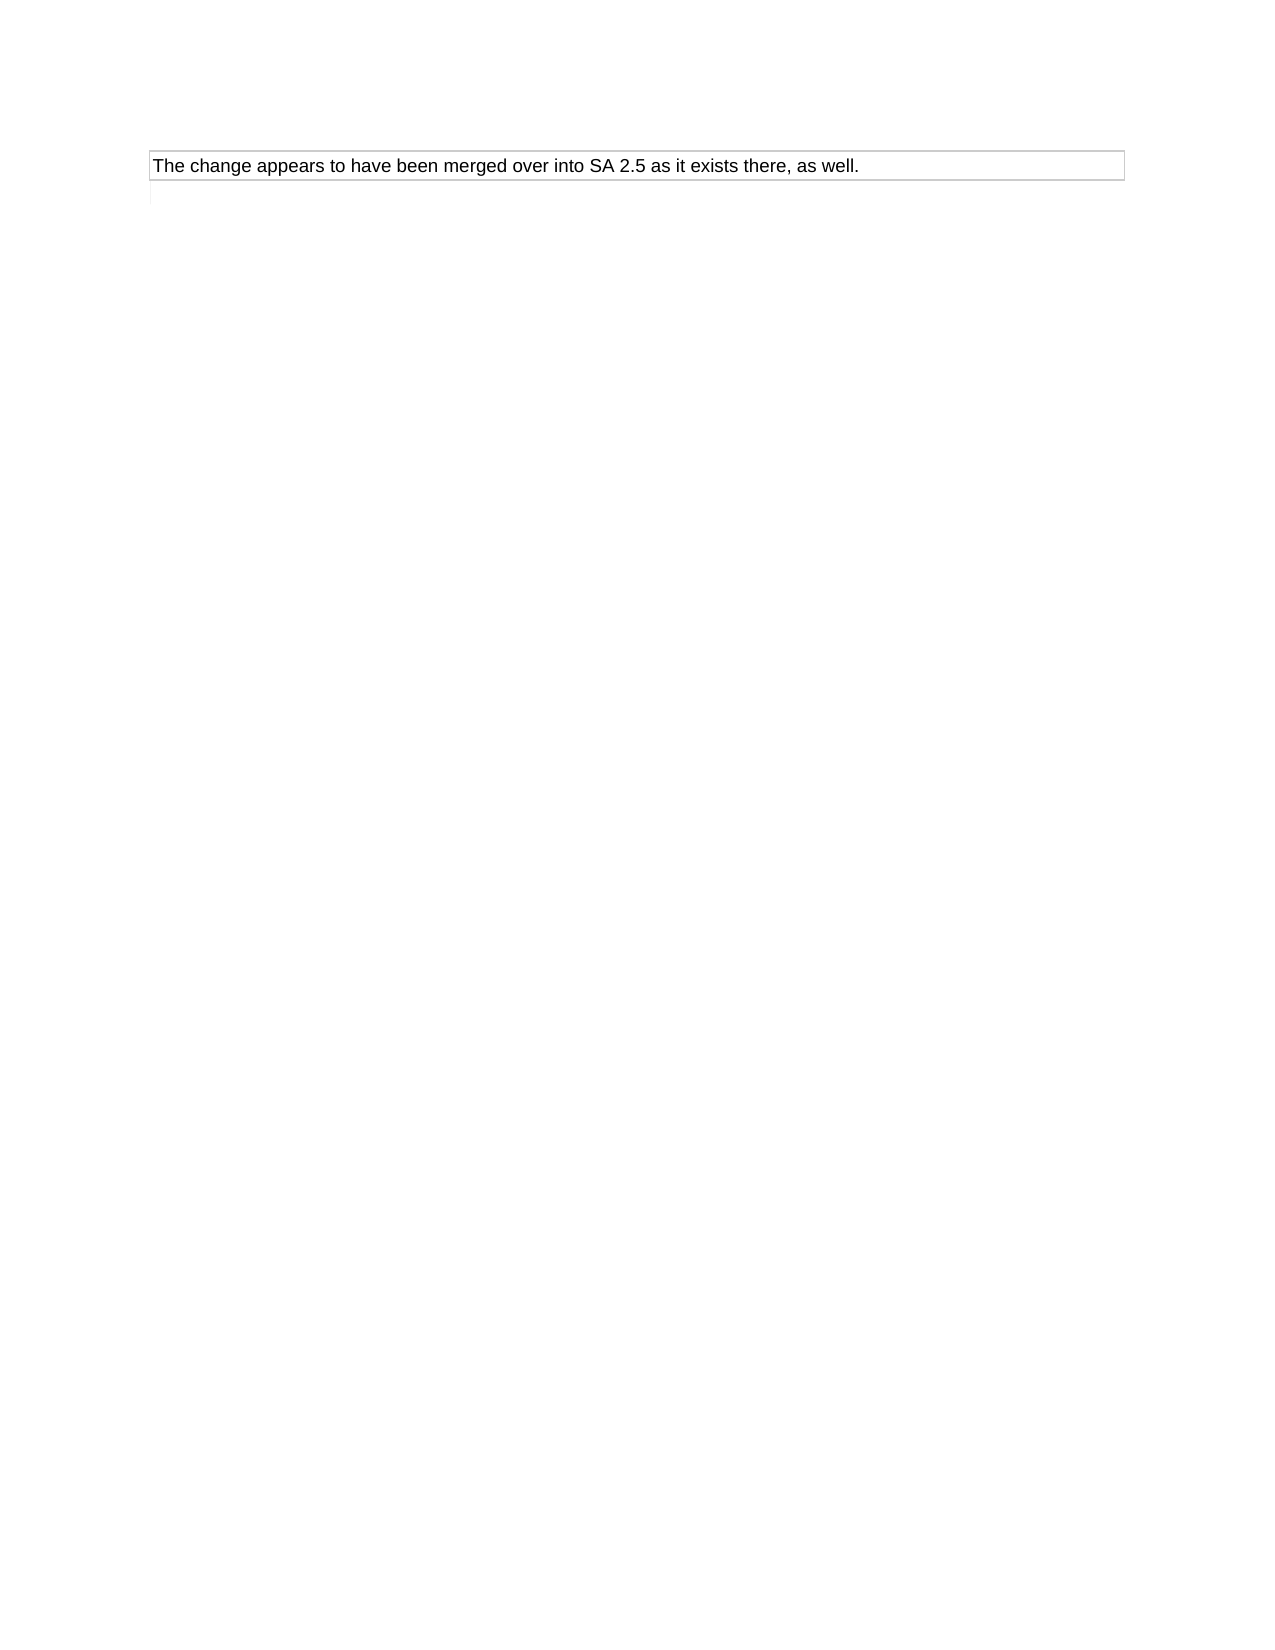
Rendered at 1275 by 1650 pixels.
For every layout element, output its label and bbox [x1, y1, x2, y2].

table_cell [150, 152, 1124, 179]
